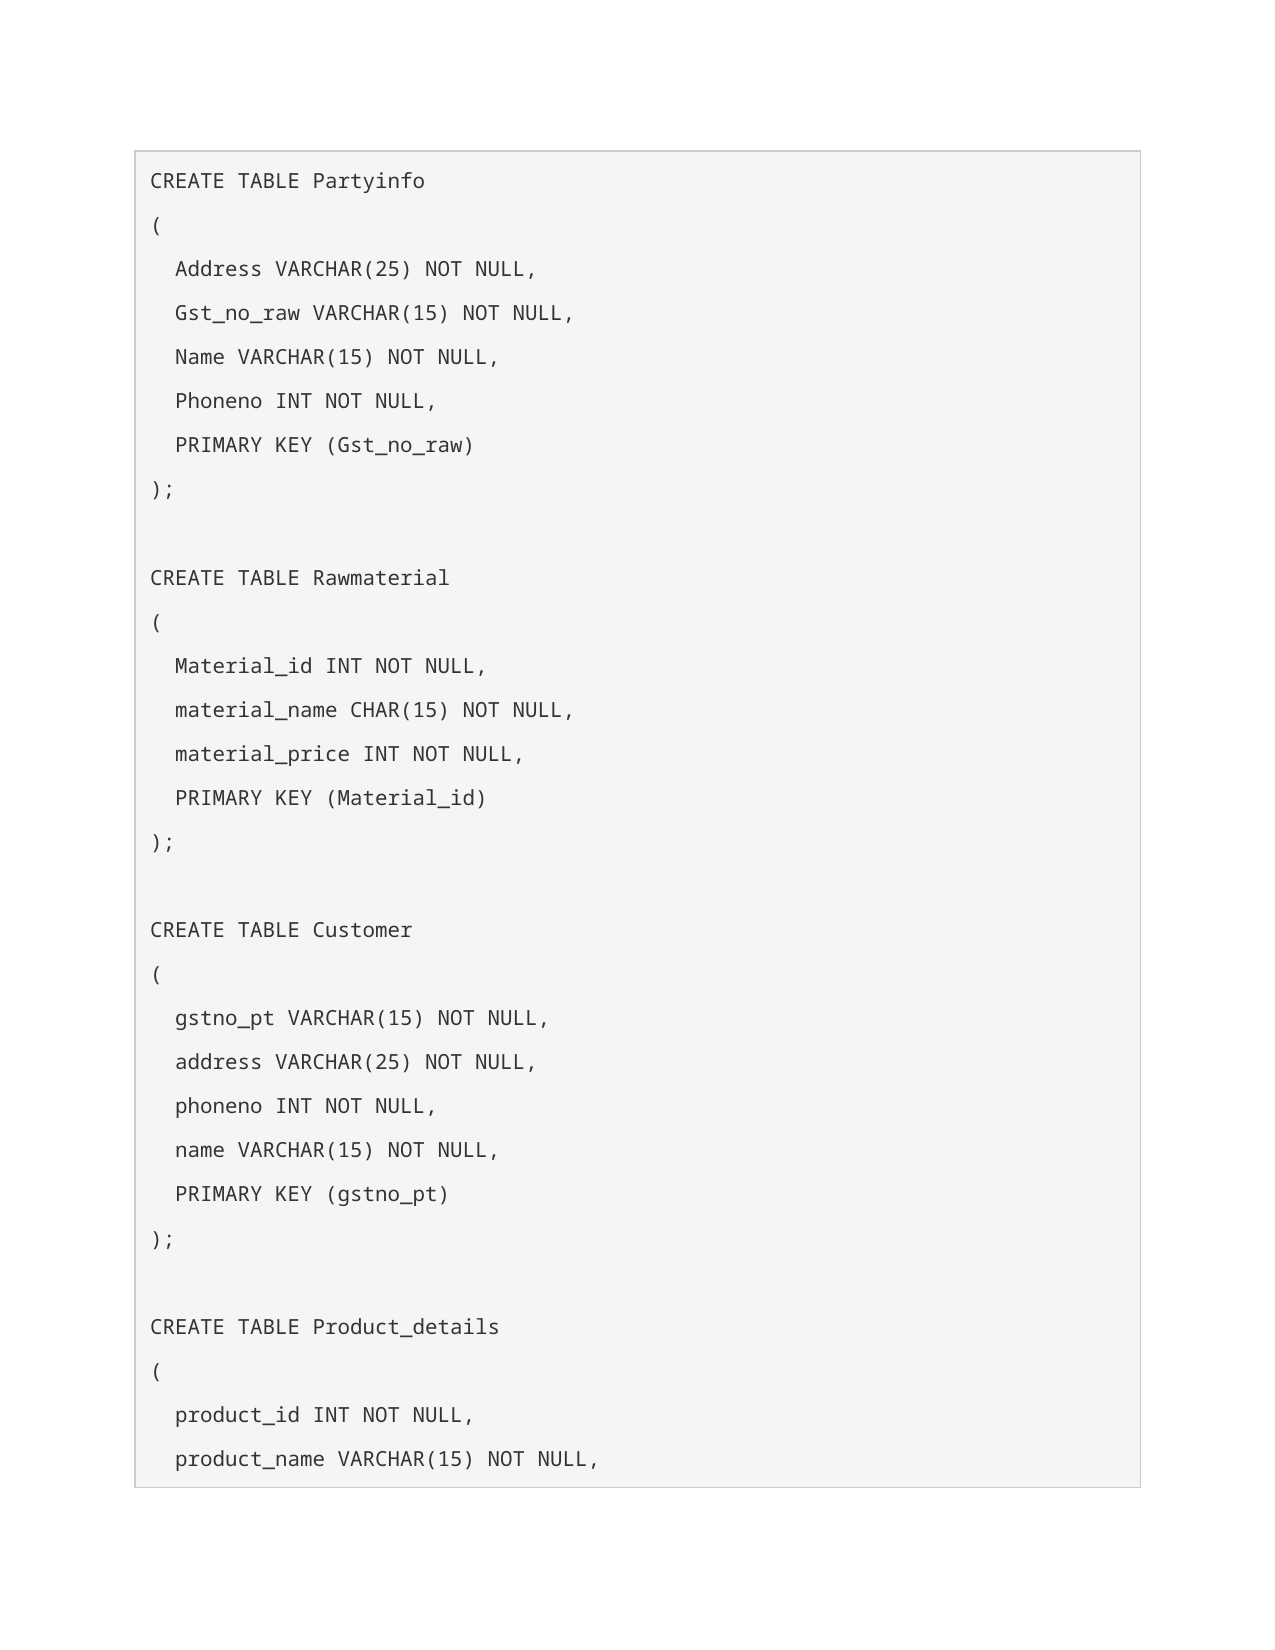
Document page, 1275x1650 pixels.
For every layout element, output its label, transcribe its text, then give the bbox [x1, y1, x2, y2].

text phoneno INT NOT NULL, [136, 1075, 1140, 1119]
text CREATE TABLE Partyinfo [136, 152, 1140, 194]
text Address VARCHAR(25) NOT NULL, [136, 238, 1140, 282]
text Phoneno INT NOT NULL, [136, 370, 1140, 414]
text ); [136, 811, 1140, 855]
text Gst_no_raw VARCHAR(15) NOT NULL, [136, 282, 1140, 326]
text material_price INT NOT NULL, [136, 723, 1140, 767]
text ( [136, 1340, 1140, 1384]
text ( [136, 943, 1140, 987]
text Material_id INT NOT NULL, [136, 635, 1140, 679]
text address VARCHAR(25) NOT NULL, [136, 1031, 1140, 1075]
text ( [136, 194, 1140, 238]
text product_name VARCHAR(15) NOT NULL, [136, 1428, 1140, 1487]
text gstno_pt VARCHAR(15) NOT NULL, [136, 987, 1140, 1031]
text CREATE TABLE Product_details [136, 1296, 1140, 1340]
text ( [136, 591, 1140, 635]
text CREATE TABLE Rawmaterial [136, 547, 1140, 591]
text PRIMARY KEY (Material_id) [136, 767, 1140, 811]
text material_name CHAR(15) NOT NULL, [136, 679, 1140, 723]
text ); [136, 1207, 1140, 1252]
text ); [136, 458, 1140, 502]
text name VARCHAR(15) NOT NULL, [136, 1119, 1140, 1163]
text PRIMARY KEY (Gst_no_raw) [136, 414, 1140, 458]
text PRIMARY KEY (gstno_pt) [136, 1163, 1140, 1207]
text CREATE TABLE Customer [136, 899, 1140, 943]
text product_id INT NOT NULL, [136, 1384, 1140, 1428]
text Name VARCHAR(15) NOT NULL, [136, 326, 1140, 370]
